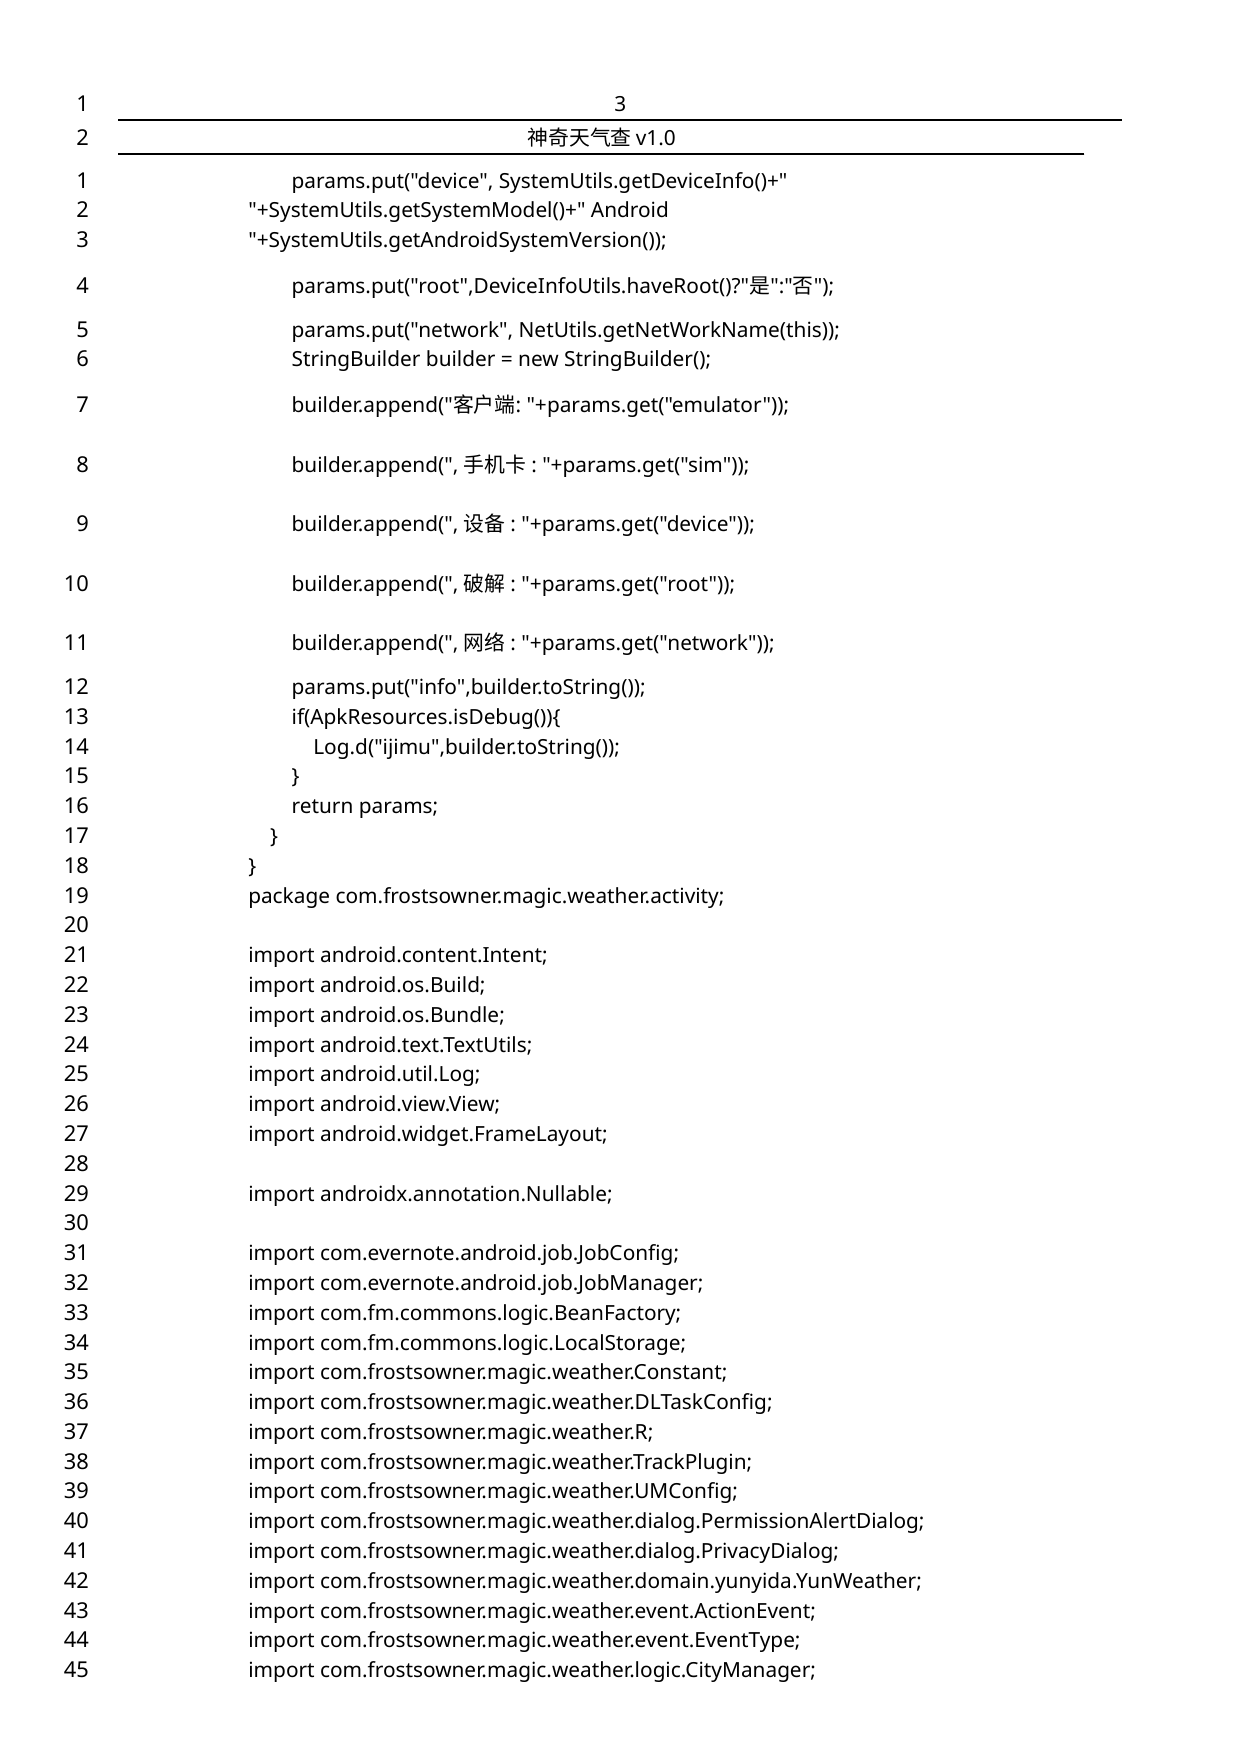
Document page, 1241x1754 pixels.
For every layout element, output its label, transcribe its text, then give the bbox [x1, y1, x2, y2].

text import com.frostsowner.magic.weather.UMConfig; [248, 1476, 992, 1506]
text builder.append(", 设备 : "+params.get("device")); [248, 493, 992, 552]
text import com.frostsowner.magic.weather.Constant; [248, 1357, 992, 1387]
text StringBuilder builder = new StringBuilder(); [248, 344, 992, 374]
text import com.frostsowner.magic.weather.dialog.PermissionAlertDialog; [248, 1506, 992, 1536]
text builder.append(", 手机卡 : "+params.get("sim")); [248, 433, 992, 493]
text import com.evernote.android.job.JobManager; [248, 1267, 992, 1297]
text params.put("info",builder.toString()); [248, 672, 992, 701]
text Log.d("ijimu",builder.toString()); [248, 731, 992, 761]
text params.put("root",DeviceInfoUtils.haveRoot()?"是":"否"); [248, 254, 992, 314]
text import com.frostsowner.magic.weather.logic.CityManager; [248, 1655, 992, 1684]
text builder.append(", 网络 : "+params.get("network")); [248, 612, 992, 672]
text import android.text.TextUtils; [248, 1029, 992, 1059]
text builder.append(", 破解 : "+params.get("root")); [248, 552, 992, 612]
text import com.frostsowner.magic.weather.R; [248, 1416, 992, 1446]
text import android.os.Bundle; [248, 999, 992, 1029]
text import androidx.annotation.Nullable; [248, 1178, 992, 1208]
text return params; [248, 791, 992, 821]
text import android.util.Log; [248, 1059, 992, 1089]
text params.put("network", NetUtils.getNetWorkName(this)); [248, 314, 992, 344]
text } [248, 850, 992, 880]
text import com.frostsowner.magic.weather.event.EventType; [248, 1625, 992, 1655]
text } [248, 821, 992, 850]
text import com.frostsowner.magic.weather.domain.yunyida.YunWeather; [248, 1565, 992, 1595]
text import com.fm.commons.logic.BeanFactory; [248, 1297, 992, 1327]
text import android.view.View; [248, 1089, 992, 1118]
text import android.widget.FrameLayout; [248, 1118, 992, 1148]
text package com.frostsowner.magic.weather.activity; [248, 880, 992, 910]
text import com.evernote.android.job.JobConfig; [248, 1238, 992, 1267]
text builder.append("客户端: "+params.get("emulator")); [248, 374, 992, 433]
text import com.frostsowner.magic.weather.TrackPlugin; [248, 1446, 992, 1476]
text import android.os.Build; [248, 969, 992, 999]
text import com.frostsowner.magic.weather.DLTaskConfig; [248, 1387, 992, 1416]
text } [248, 761, 992, 791]
text import com.frostsowner.magic.weather.dialog.PrivacyDialog; [248, 1536, 992, 1565]
text import android.content.Intent; [248, 940, 992, 969]
text import com.fm.commons.logic.LocalStorage; [248, 1327, 992, 1357]
text import com.frostsowner.magic.weather.event.ActionEvent; [248, 1595, 992, 1625]
text params.put("device", SystemUtils.getDeviceInfo()+" "+SystemUtils.getSystemModel()+" Android "+SystemUtils.getAndroidSystemVersion()); [248, 165, 992, 254]
text if(ApkResources.isDebug()){ [248, 701, 992, 731]
